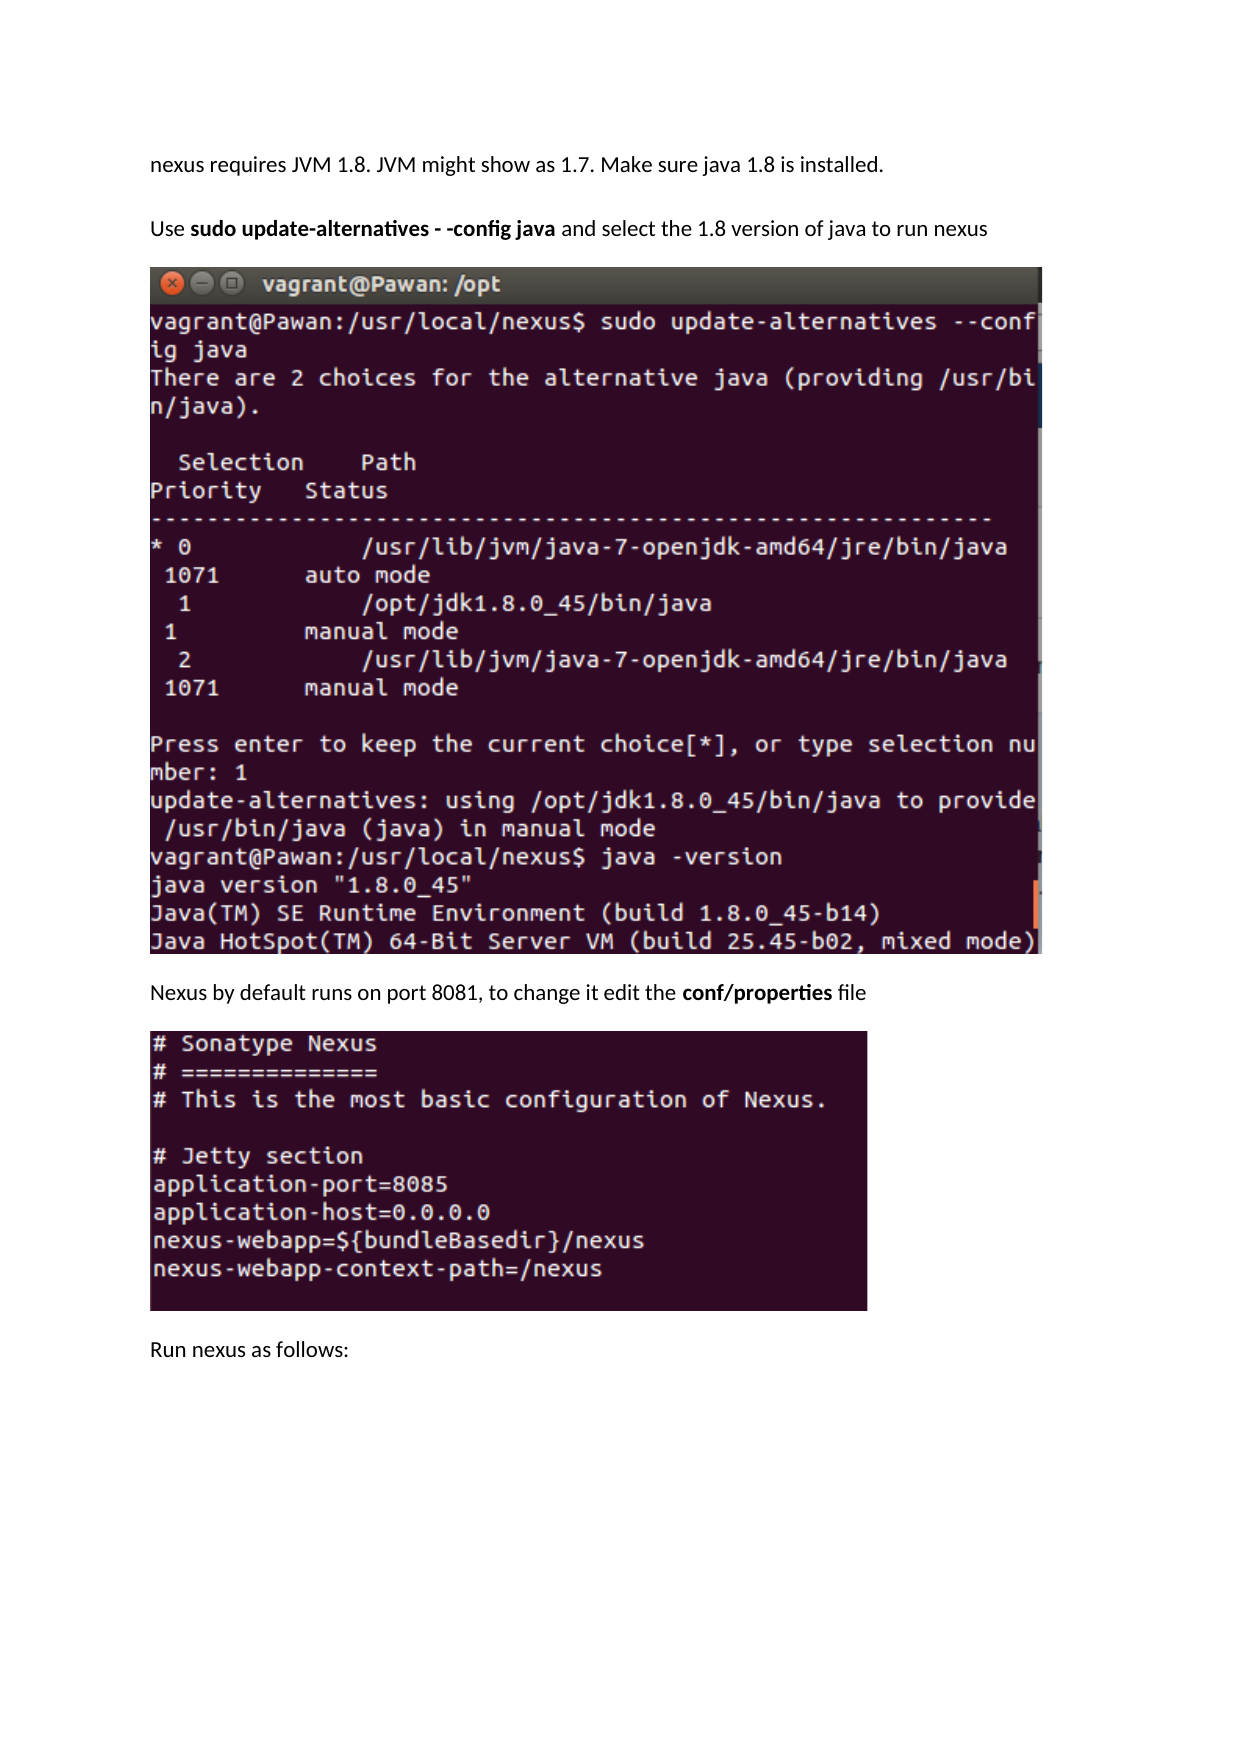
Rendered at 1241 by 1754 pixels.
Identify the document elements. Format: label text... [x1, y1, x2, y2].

picture [150, 1031, 868, 1311]
text Use sudo update-alternatives - -config java and select the 1.8 version of java to run nexus [150, 214, 1090, 242]
text Nexus by default runs on port 8081, to change it edit the conf/properties file [150, 978, 1090, 1006]
text Run nexus as follows: [150, 1336, 1090, 1364]
picture [150, 267, 1043, 954]
text nexus requires JVM 1.8. JVM might show as 1.7. Make sure java 1.8 is installed. [150, 150, 1090, 178]
